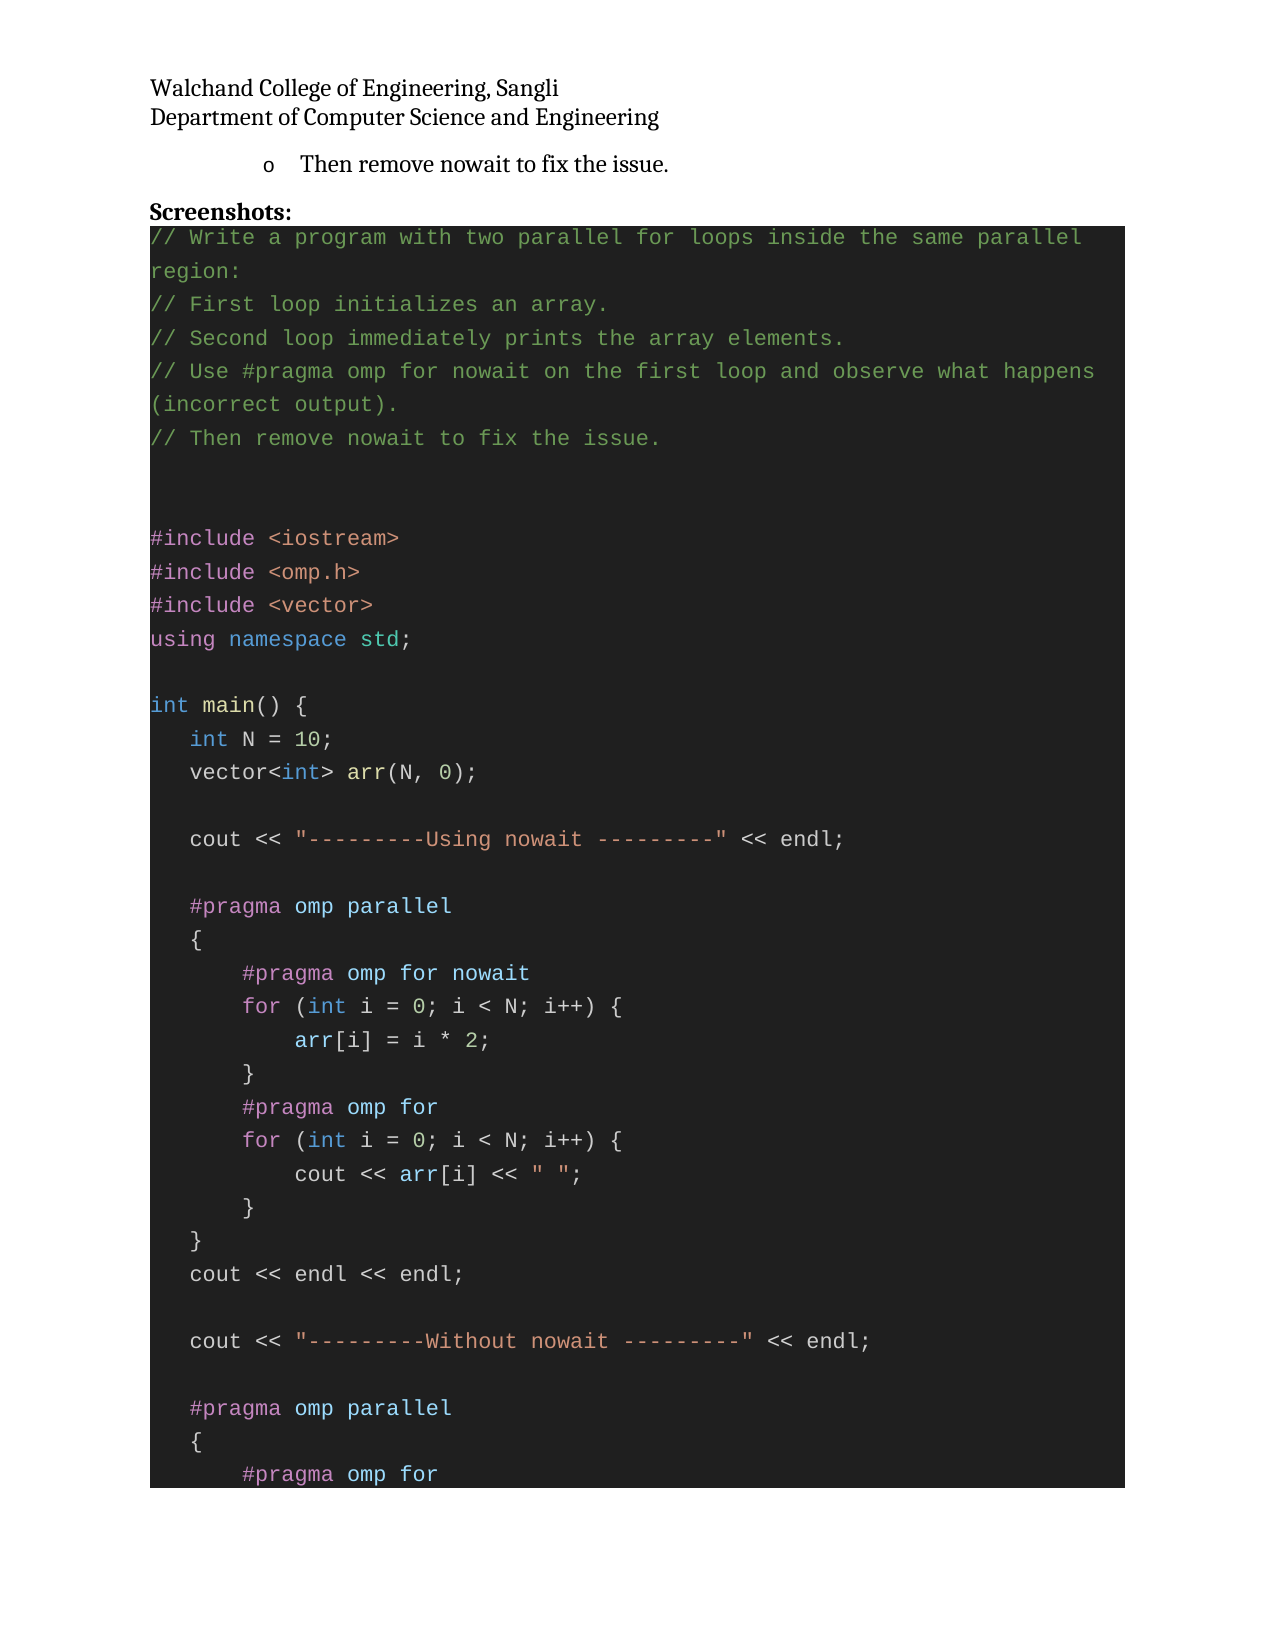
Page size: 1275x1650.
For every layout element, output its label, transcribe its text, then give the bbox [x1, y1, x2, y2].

text #pragma omp for [150, 1096, 1125, 1121]
text cout << "---------Without nowait ---------" << endl; [150, 1330, 1125, 1355]
text cout << endl << endl; [150, 1263, 1125, 1288]
text // Write a program with two parallel for loops inside the same parallel region: [150, 226, 1125, 285]
text } [150, 1196, 1125, 1221]
list Then remove nowait to fix the issue. [262, 150, 1125, 179]
text for (int i = 0; i < N; i++) { [150, 1129, 1125, 1154]
text } [150, 1062, 1125, 1087]
text vector<int> arr(N, 0); [150, 761, 1125, 786]
text Screenshots: [150, 198, 1125, 226]
text for (int i = 0; i < N; i++) { [150, 996, 1125, 1020]
text using namespace std; [150, 628, 1125, 652]
text // First loop initializes an array. [150, 293, 1125, 318]
text #pragma omp parallel [150, 895, 1125, 920]
text cout << arr[i] << " "; [150, 1163, 1125, 1187]
text cout << "---------Using nowait ---------" << endl; [150, 828, 1125, 853]
text #include <vector> [150, 594, 1125, 619]
text // Second loop immediately prints the array elements. [150, 327, 1125, 352]
text int N = 10; [150, 728, 1125, 753]
text // Then remove nowait to fix the issue. [150, 427, 1125, 452]
text { [150, 929, 1125, 953]
text arr[i] = i * 2; [150, 1029, 1125, 1054]
text #include <iostream> [150, 527, 1125, 552]
text { [150, 1430, 1125, 1455]
text int main() { [150, 694, 1125, 719]
text // Use #pragma omp for nowait on the first loop and observe what happens (incorrect output). [150, 360, 1125, 418]
text #include <omp.h> [150, 561, 1125, 586]
text #pragma omp for nowait [150, 962, 1125, 987]
text } [150, 1229, 1125, 1254]
text #pragma omp parallel [150, 1397, 1125, 1422]
text #pragma omp for [150, 1464, 1125, 1488]
